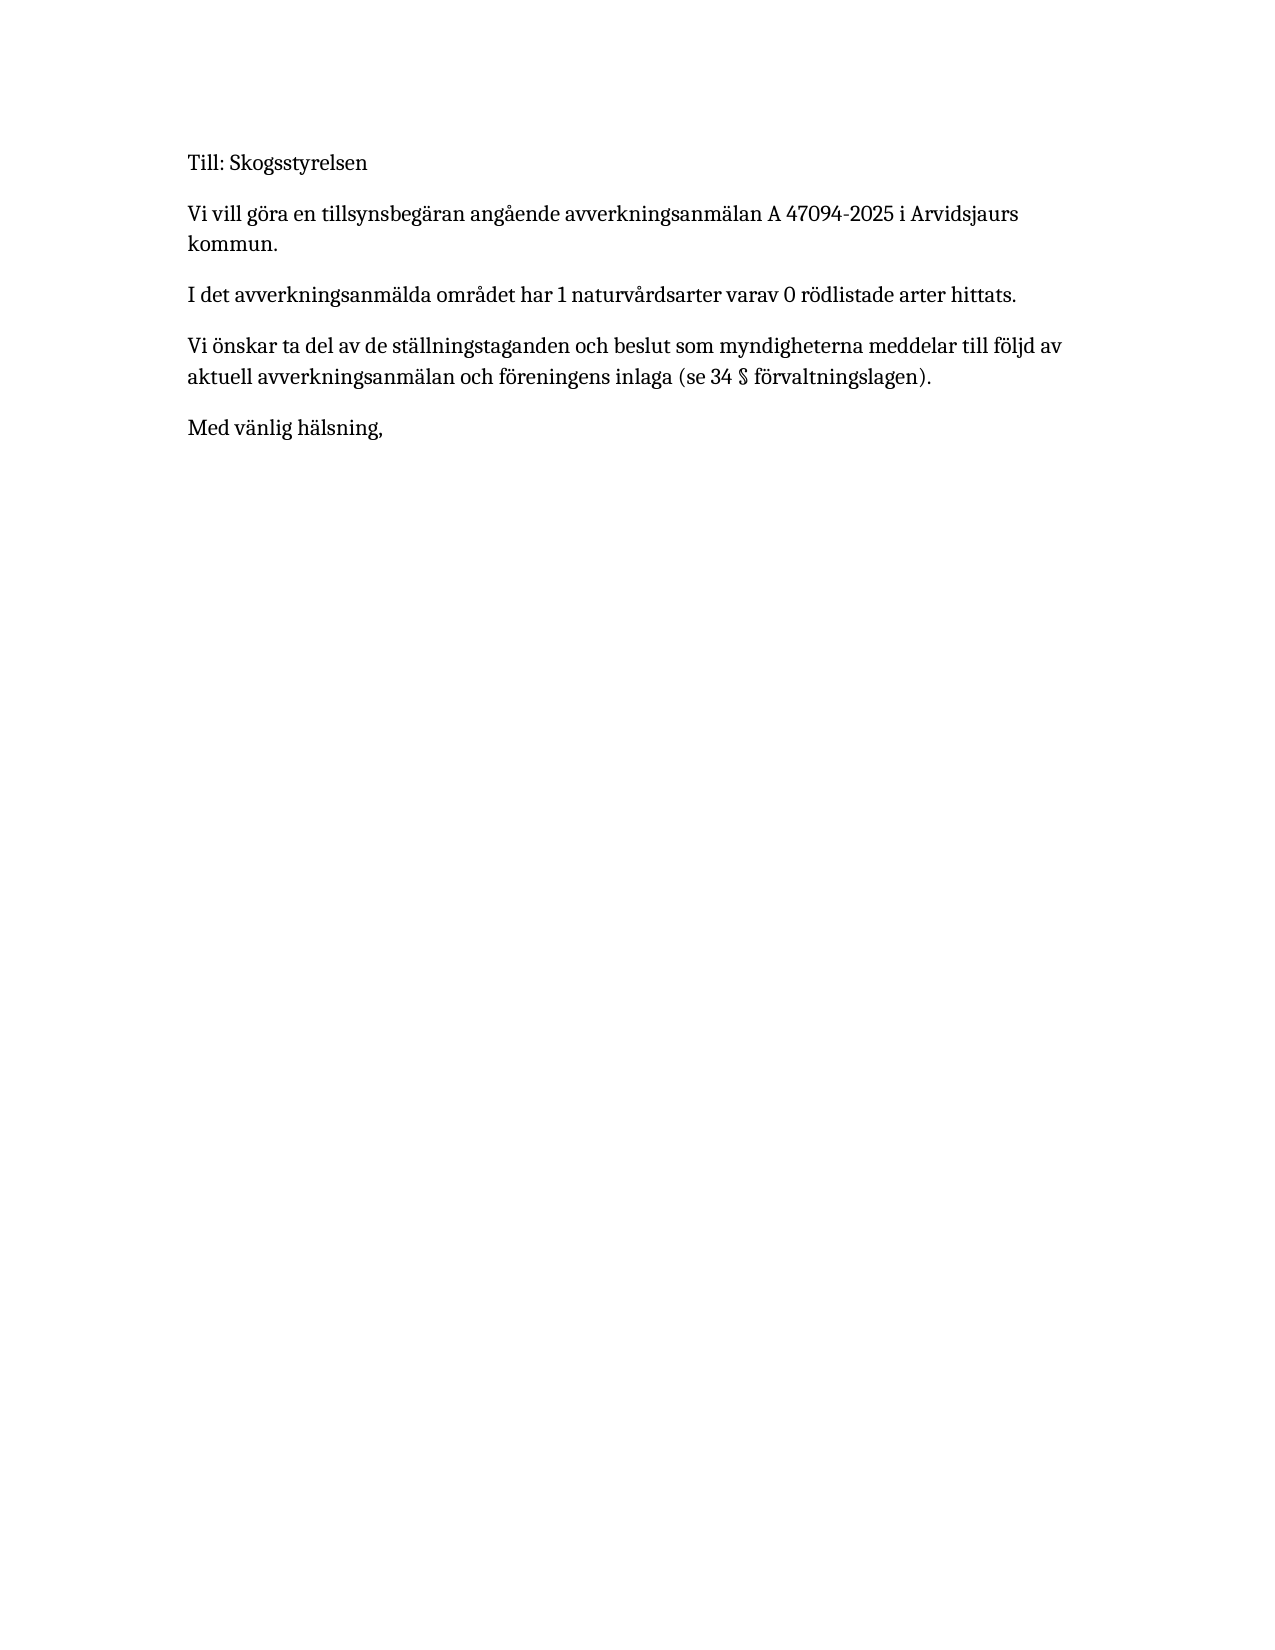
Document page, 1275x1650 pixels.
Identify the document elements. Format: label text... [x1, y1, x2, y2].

text Vi önskar ta del av de ställningstaganden och beslut som myndigheterna meddelar till följd av aktuell avverkningsanmälan och föreningens inlaga (se 34 § förvaltningslagen). [187, 333, 1087, 390]
text I det avverkningsanmälda området har 1 naturvårdsarter varav 0 rödlistade arter hittats. [187, 282, 1087, 309]
text Med vänlig hälsning, [187, 414, 1087, 471]
text Vi vill göra en tillsynsbegäran angående avverkningsanmälan A 47094-2025 i Arvidsjaurs kommun. [187, 201, 1087, 258]
text Till: Skogsstyrelsen [187, 150, 1087, 176]
